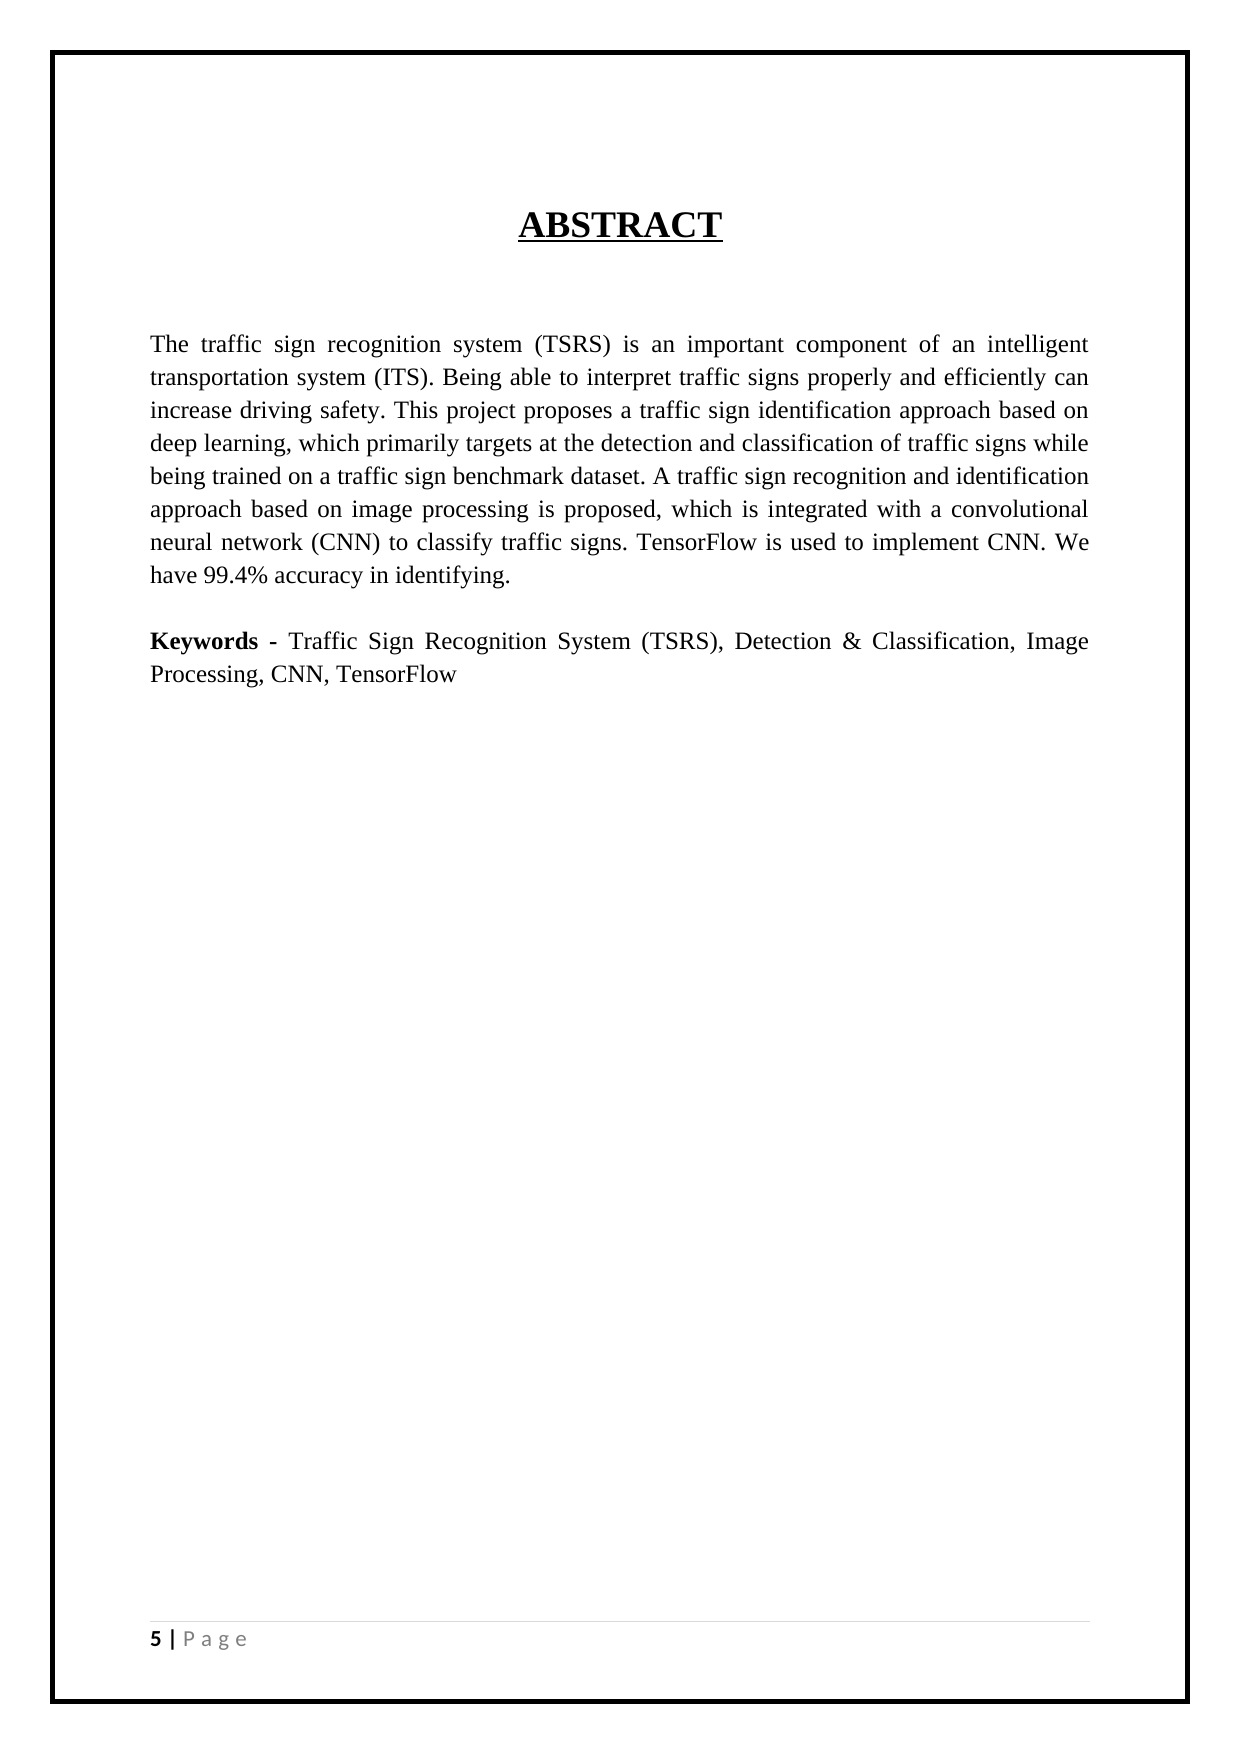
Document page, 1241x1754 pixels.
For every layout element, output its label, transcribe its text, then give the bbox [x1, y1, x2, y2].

text The traffic sign recognition system (TSRS) is an important component of an intelligent transportation system (ITS). Being able to interpret traffic signs properly and efficiently can increase driving safety. This project proposes a traffic sign identification approach based on deep learning, which primarily targets at the detection and classification of traffic signs while being trained on a traffic sign benchmark dataset. A traffic sign recognition and identification approach based on image processing is proposed, which is integrated with a convolutional neural network (CNN) to classify traffic signs. TensorFlow is used to implement CNN. We have 99.4% accuracy in identifying. [150, 329, 1090, 589]
text ABSTRACT [150, 203, 1090, 246]
text Keywords - Traffic Sign Recognition System (TSRS), Detection & Classification, Image Processing, CNN, TensorFlow [150, 626, 1090, 688]
